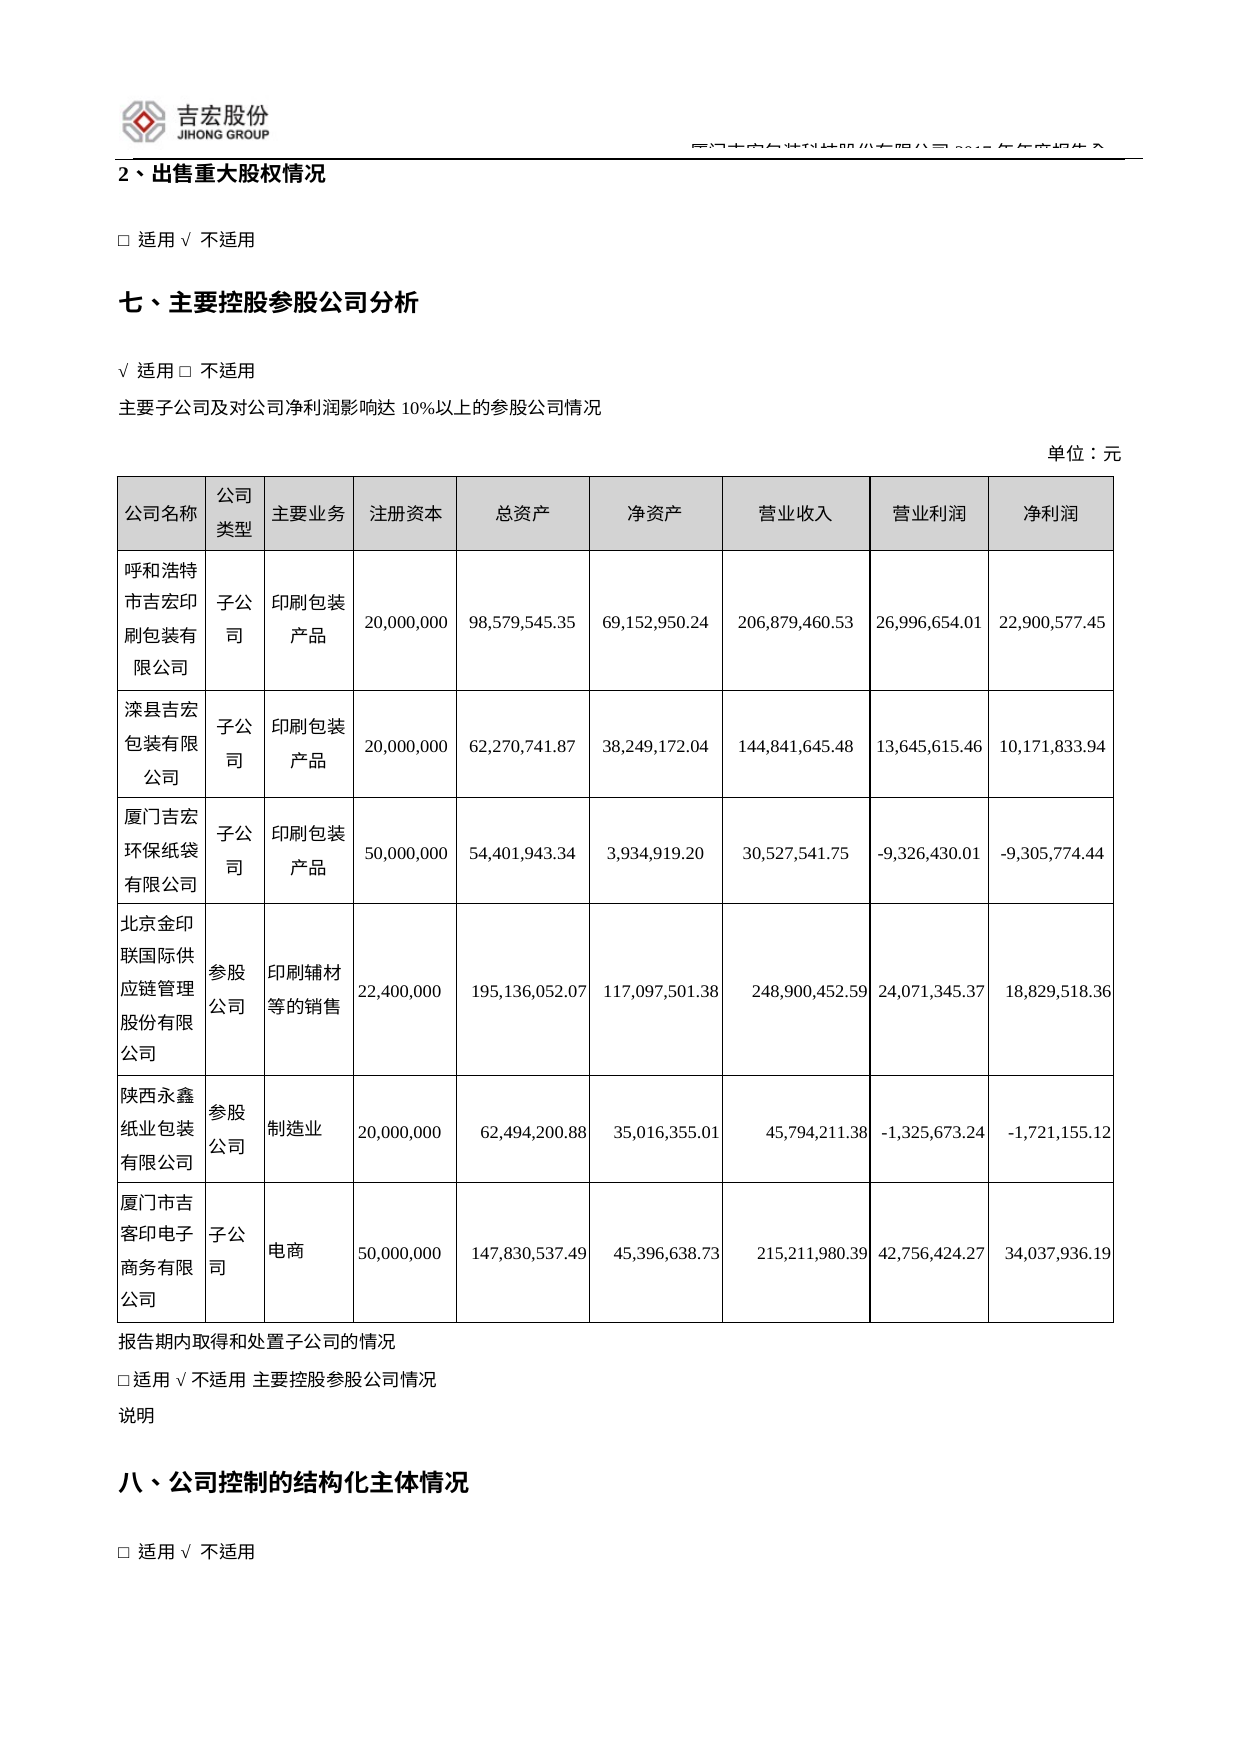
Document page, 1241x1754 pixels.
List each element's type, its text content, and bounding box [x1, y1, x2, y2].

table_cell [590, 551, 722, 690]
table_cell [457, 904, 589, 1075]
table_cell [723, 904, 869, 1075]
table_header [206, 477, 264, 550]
text 单位：元 [1047, 441, 1138, 465]
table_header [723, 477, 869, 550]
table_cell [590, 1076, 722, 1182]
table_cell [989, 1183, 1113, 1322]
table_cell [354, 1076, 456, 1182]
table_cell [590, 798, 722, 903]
text √ 适用 □ 不适用 [118, 358, 608, 383]
text □ 适用 √ 不适用 [118, 227, 1138, 252]
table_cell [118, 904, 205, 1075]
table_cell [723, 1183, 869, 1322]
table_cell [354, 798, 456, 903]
picture [119, 87, 282, 151]
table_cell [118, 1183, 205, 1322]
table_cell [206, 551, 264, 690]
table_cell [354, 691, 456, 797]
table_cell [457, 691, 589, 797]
subtitle 2、出售重大股权情况 [118, 159, 1138, 187]
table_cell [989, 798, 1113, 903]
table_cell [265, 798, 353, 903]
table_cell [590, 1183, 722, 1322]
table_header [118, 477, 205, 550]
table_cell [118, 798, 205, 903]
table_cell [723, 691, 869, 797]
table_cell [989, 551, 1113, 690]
subtitle 七、主要控股参股公司分析 [118, 286, 1138, 318]
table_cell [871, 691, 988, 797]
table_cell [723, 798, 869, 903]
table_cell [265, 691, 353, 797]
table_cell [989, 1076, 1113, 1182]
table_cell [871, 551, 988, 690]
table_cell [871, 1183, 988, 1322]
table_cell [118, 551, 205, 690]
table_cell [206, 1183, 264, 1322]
text □ 适用 √ 不适用 [118, 1539, 1138, 1563]
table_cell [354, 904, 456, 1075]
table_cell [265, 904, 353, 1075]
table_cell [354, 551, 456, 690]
subtitle 八、公司控制的结构化主体情况 [118, 1466, 1138, 1499]
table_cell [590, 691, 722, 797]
text □ 适用 √ 不适用 主要控股参股公司情况说明 [118, 1367, 451, 1428]
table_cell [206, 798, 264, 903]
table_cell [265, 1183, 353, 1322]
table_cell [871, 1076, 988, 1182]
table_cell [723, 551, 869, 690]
text 主要子公司及对公司净利润影响达 10%以上的参股公司情况 [118, 395, 608, 419]
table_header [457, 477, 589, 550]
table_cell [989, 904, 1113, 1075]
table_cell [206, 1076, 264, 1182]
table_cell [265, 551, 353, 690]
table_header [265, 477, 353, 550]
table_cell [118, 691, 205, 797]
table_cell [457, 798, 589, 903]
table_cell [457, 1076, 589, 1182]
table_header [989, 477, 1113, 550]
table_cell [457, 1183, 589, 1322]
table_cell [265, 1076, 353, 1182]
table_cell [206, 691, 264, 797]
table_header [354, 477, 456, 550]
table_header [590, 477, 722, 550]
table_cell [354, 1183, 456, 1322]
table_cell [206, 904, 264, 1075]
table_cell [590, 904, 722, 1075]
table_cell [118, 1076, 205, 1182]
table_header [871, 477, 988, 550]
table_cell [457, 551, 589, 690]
text 报告期内取得和处置子公司的情况 [118, 1329, 1138, 1354]
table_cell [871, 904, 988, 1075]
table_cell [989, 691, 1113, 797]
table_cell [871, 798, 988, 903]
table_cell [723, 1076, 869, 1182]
